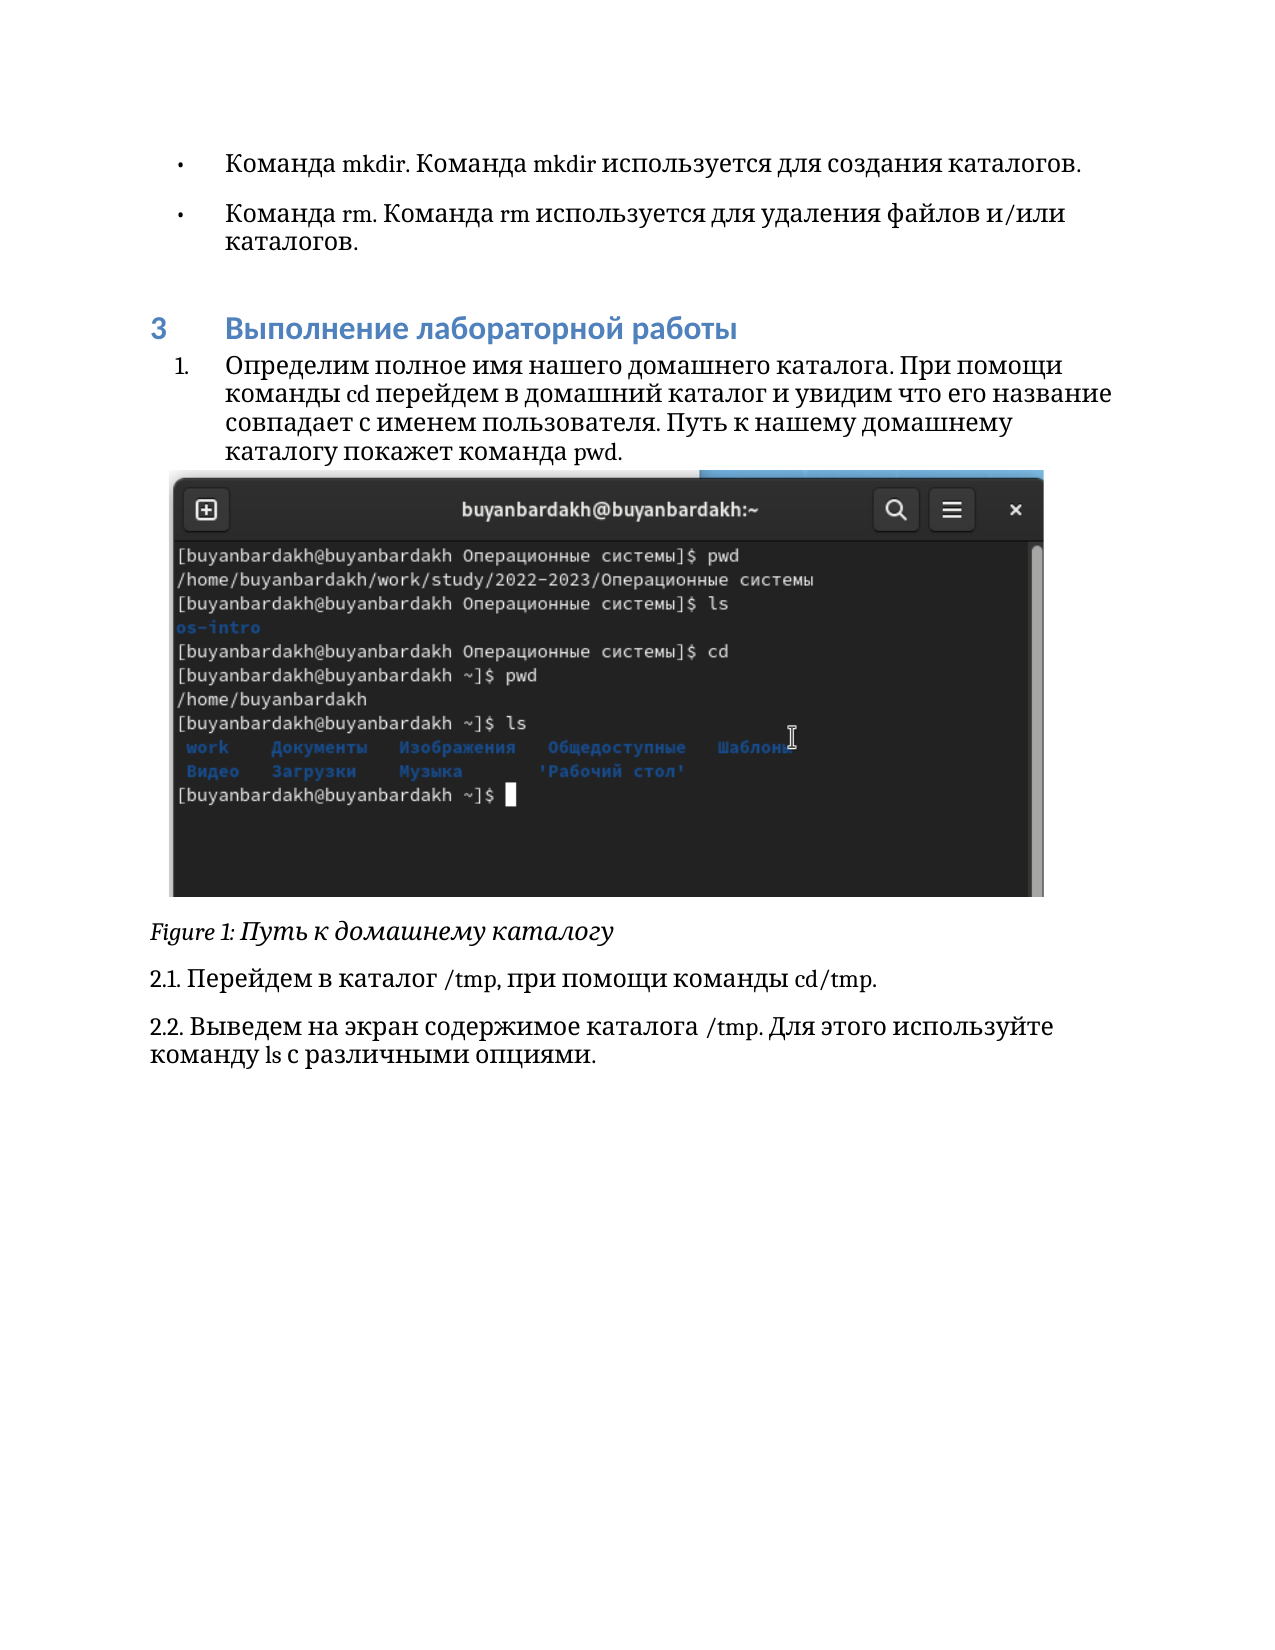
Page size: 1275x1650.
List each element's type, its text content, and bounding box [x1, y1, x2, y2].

list Команда rm. Команда rm используется для удаления файлов и/или каталогов. [175, 199, 1125, 257]
picture [168, 470, 1044, 897]
text 2.2. Выведем на экран содержимое каталога /tmp. Для этого используйте команду ls с различными опциями. [150, 1012, 1125, 1070]
text Figure 1: Путь к домашнему каталогу [150, 917, 1125, 946]
text 2.1. Перейдем в каталог /tmp, при помощи команды cd/tmp. [150, 965, 1125, 994]
subtitle 3 Выполнение лабораторной работы [150, 307, 1125, 348]
list Определим полное имя нашего домашнего каталога. При помощи команды cd перейдем в домашний каталог и увидим что его название совпадает с именем пользователя. Путь к нашему домашнему каталогу покажет команда pwd. [175, 352, 1125, 467]
list Команда mkdir. Команда mkdir используется для создания каталогов. [175, 150, 1125, 179]
